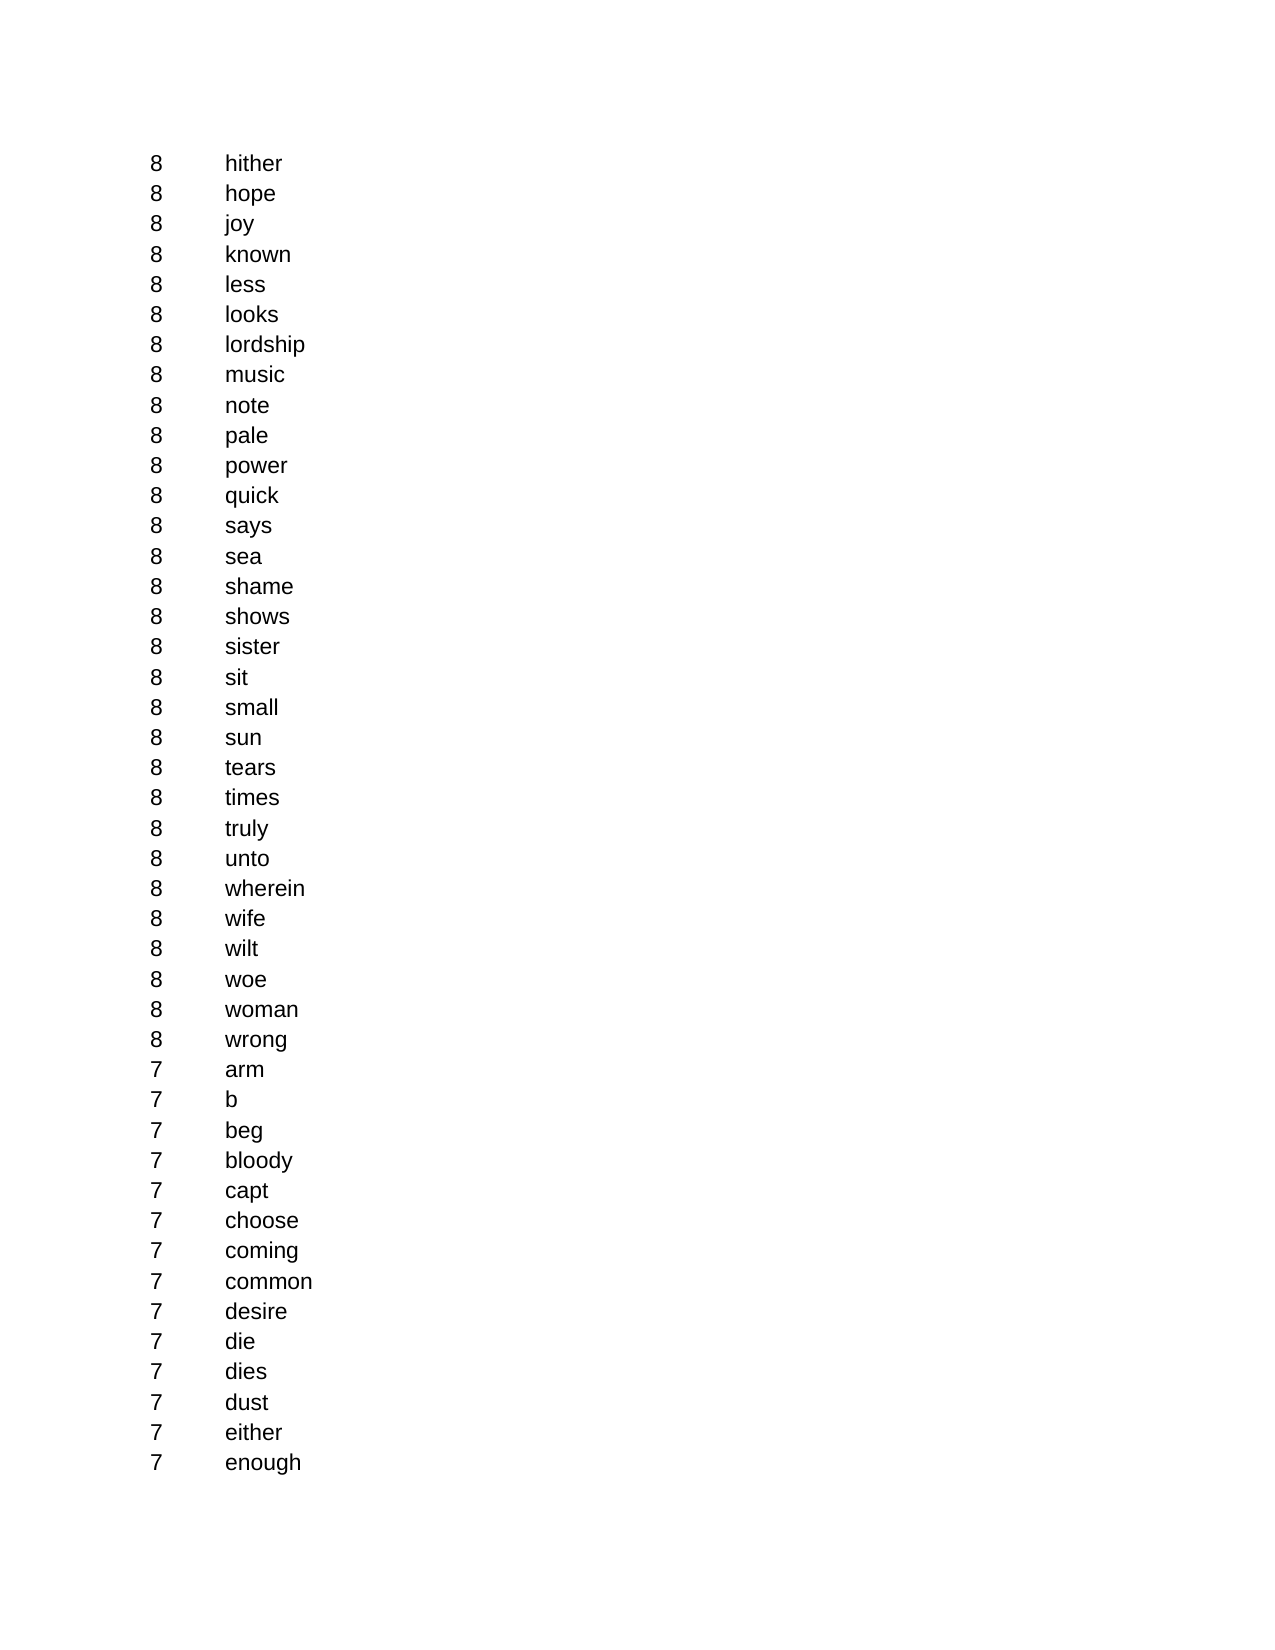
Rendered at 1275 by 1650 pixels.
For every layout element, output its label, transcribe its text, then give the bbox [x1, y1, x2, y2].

text 8 times [150, 784, 1125, 811]
text 8 known [150, 241, 1125, 267]
text 8 music [150, 361, 1125, 388]
text 8 small [150, 694, 1125, 720]
text 8 note [150, 392, 1125, 418]
text 7 desire [150, 1298, 1125, 1324]
text 8 truly [150, 814, 1125, 841]
text 8 woe [150, 966, 1125, 992]
text 7 common [150, 1268, 1125, 1294]
text 8 woman [150, 996, 1125, 1022]
text 8 hope [150, 180, 1125, 207]
text 8 less [150, 271, 1125, 297]
text 8 wherein [150, 875, 1125, 901]
text 8 lordship [150, 331, 1125, 358]
text 8 sea [150, 543, 1125, 569]
text 7 coming [150, 1237, 1125, 1264]
text 8 hither [150, 150, 1125, 176]
text 7 b [150, 1086, 1125, 1113]
text 8 joy [150, 210, 1125, 237]
text 8 quick [150, 482, 1125, 509]
text 8 sun [150, 724, 1125, 750]
text 8 shows [150, 603, 1125, 629]
text 8 power [150, 452, 1125, 478]
text 8 pale [150, 422, 1125, 448]
text 7 enough [150, 1449, 1125, 1475]
text 7 capt [150, 1177, 1125, 1203]
text 8 wrong [150, 1026, 1125, 1052]
text 8 looks [150, 301, 1125, 327]
text 7 die [150, 1328, 1125, 1354]
text 8 tears [150, 754, 1125, 781]
text 8 sit [150, 663, 1125, 690]
text 8 shame [150, 573, 1125, 599]
text 7 dies [150, 1358, 1125, 1385]
text 7 dust [150, 1388, 1125, 1415]
text 8 wilt [150, 935, 1125, 962]
text 7 arm [150, 1056, 1125, 1083]
text 8 unto [150, 845, 1125, 871]
text 8 sister [150, 633, 1125, 660]
text 7 bloody [150, 1147, 1125, 1173]
text 7 either [150, 1419, 1125, 1445]
text 7 beg [150, 1117, 1125, 1143]
text 8 wife [150, 905, 1125, 932]
text 8 says [150, 512, 1125, 539]
text 7 choose [150, 1207, 1125, 1234]
